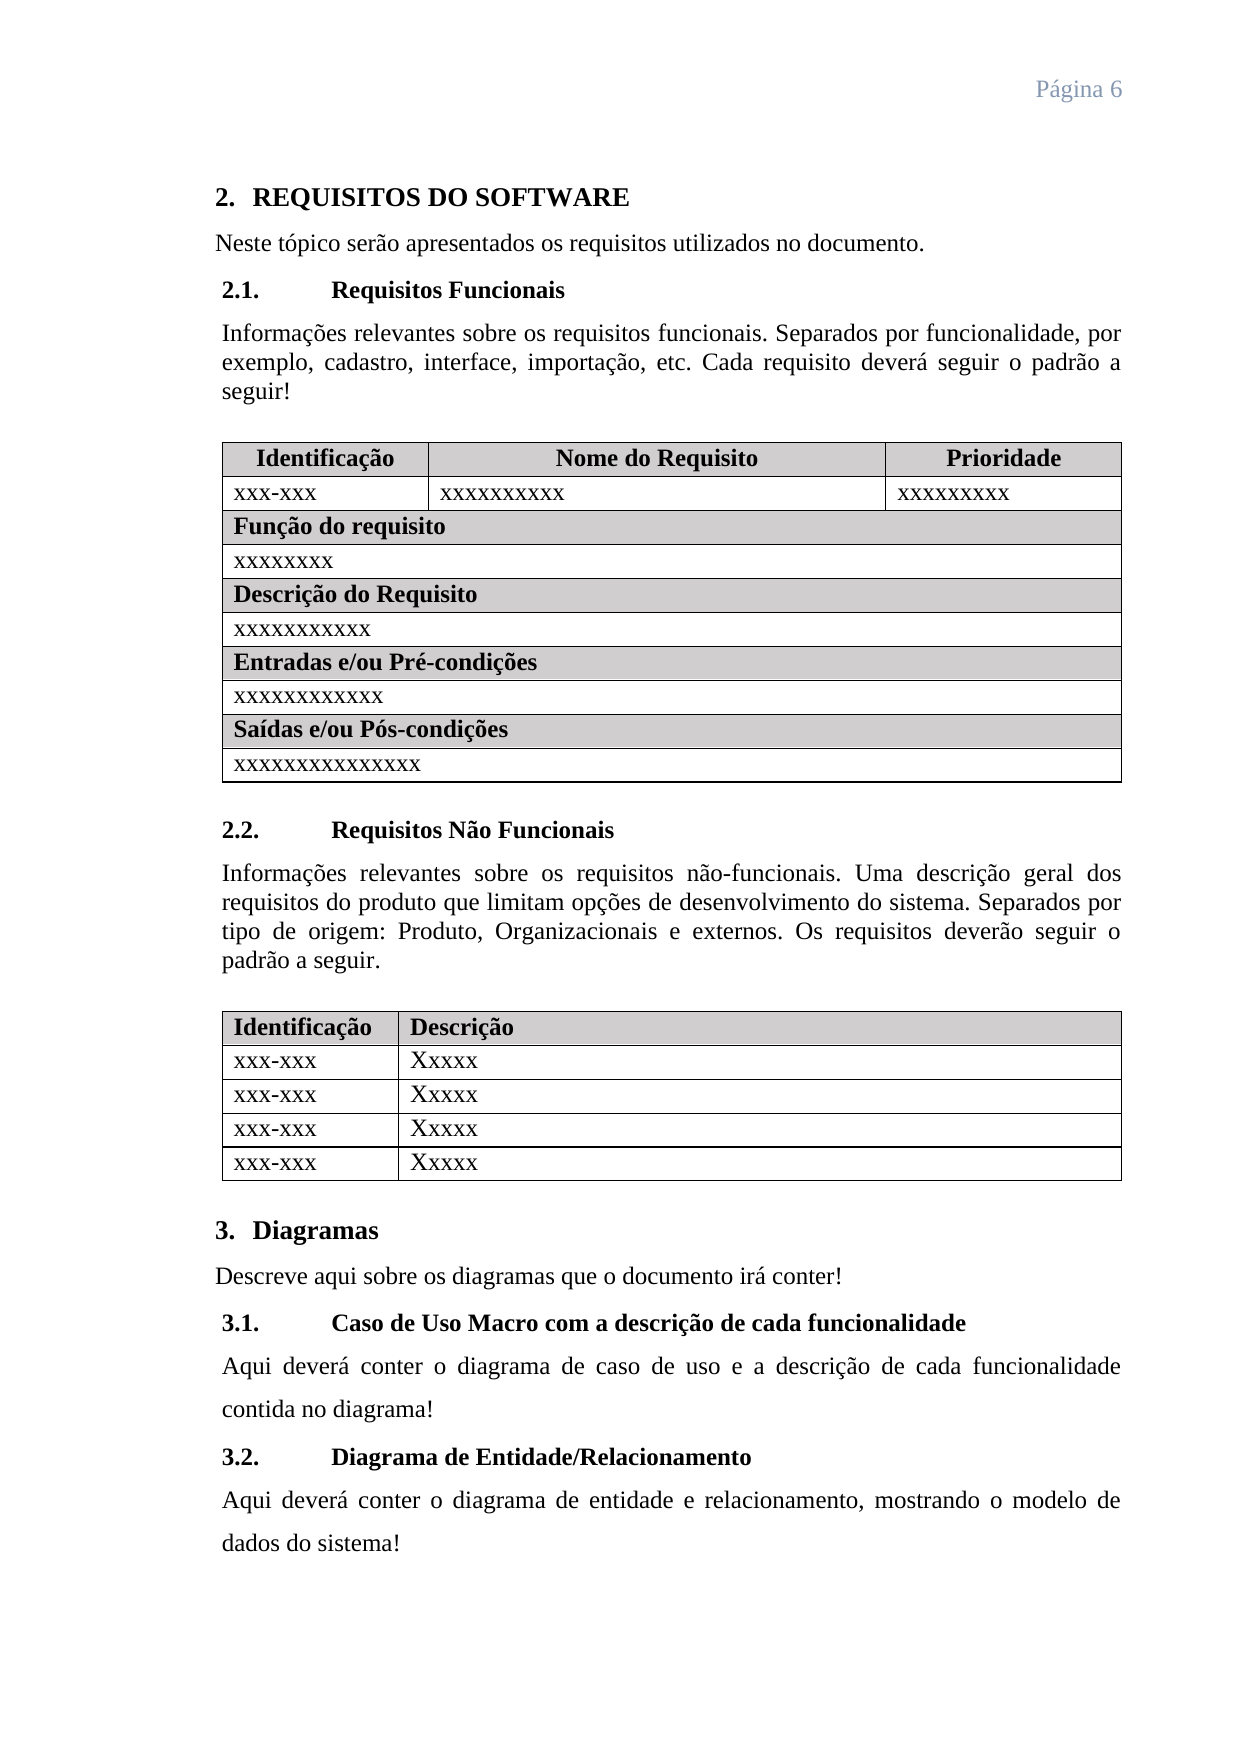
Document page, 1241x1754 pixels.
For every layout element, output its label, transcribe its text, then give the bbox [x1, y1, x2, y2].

subtitle REQUISITOS DO SOFTWARE [215, 181, 1122, 212]
text Descreve aqui sobre os diagramas que o documento irá conter! [215, 1261, 1122, 1290]
table_cell Xxxxx [399, 1114, 1121, 1146]
subtitle Diagramas [215, 1214, 1122, 1245]
subtitle Requisitos Funcionais [222, 275, 1122, 304]
table_cell Função do requisito [223, 511, 1121, 544]
table_header Identificação [223, 1012, 398, 1044]
table_cell xxx-xxx [223, 477, 428, 510]
text Neste tópico serão apresentados os requisitos utilizados no documento. [215, 228, 1122, 257]
table_cell xxxxxxxx [223, 545, 1121, 578]
subtitle Requisitos Não Funcionais [222, 815, 1122, 844]
text Informações relevantes sobre os requisitos funcionais. Separados por funcionalidade, por exemplo, cadastro, interface, importação, etc. Cada requisito deverá seguir o padrão a seguir! [222, 318, 1122, 405]
table_cell Xxxxx [399, 1046, 1121, 1078]
table_header Descrição [399, 1012, 1121, 1044]
text Aqui deverá conter o diagrama de entidade e relacionamento, mostrando o modelo de dados do sistema! [222, 1485, 1122, 1557]
table_cell xxxxxxxxx [886, 477, 1121, 510]
table_cell xxxxxxxxxxxxxxx [223, 749, 1121, 781]
table_header Nome do Requisito [429, 443, 885, 476]
table_cell xxxxxxxxxx [429, 477, 885, 510]
table_cell Entradas e/ou Pré-condições [223, 647, 1121, 679]
table_header Prioridade [886, 443, 1121, 476]
subtitle Caso de Uso Macro com a descrição de cada funcionalidade [222, 1308, 1122, 1337]
table_cell xxx-xxx [223, 1080, 398, 1112]
table_cell Xxxxx [399, 1080, 1121, 1112]
table_cell Saídas e/ou Pós-condições [223, 715, 1121, 747]
table_cell xxx-xxx [223, 1148, 398, 1180]
table_cell xxxxxxxxxxxx [223, 681, 1121, 713]
text Aqui deverá conter o diagrama de caso de uso e a descrição de cada funcionalidade contida no diagrama! [222, 1351, 1122, 1423]
table_cell xxx-xxx [223, 1114, 398, 1146]
table_cell Descrição do Requisito [223, 579, 1121, 612]
table_cell xxx-xxx [223, 1046, 398, 1078]
table_header Identificação [223, 443, 428, 476]
table_cell xxxxxxxxxxx [223, 613, 1121, 646]
text Informações relevantes sobre os requisitos não-funcionais. Uma descrição geral dos requisitos do produto que limitam opções de desenvolvimento do sistema. Separados por tipo de origem: Produto, Organizacionais e externos. Os requisitos deverão seguir o padrão a seguir. [222, 858, 1122, 973]
subtitle Diagrama de Entidade/Relacionamento [222, 1442, 1122, 1471]
table_cell Xxxxx [399, 1148, 1121, 1180]
